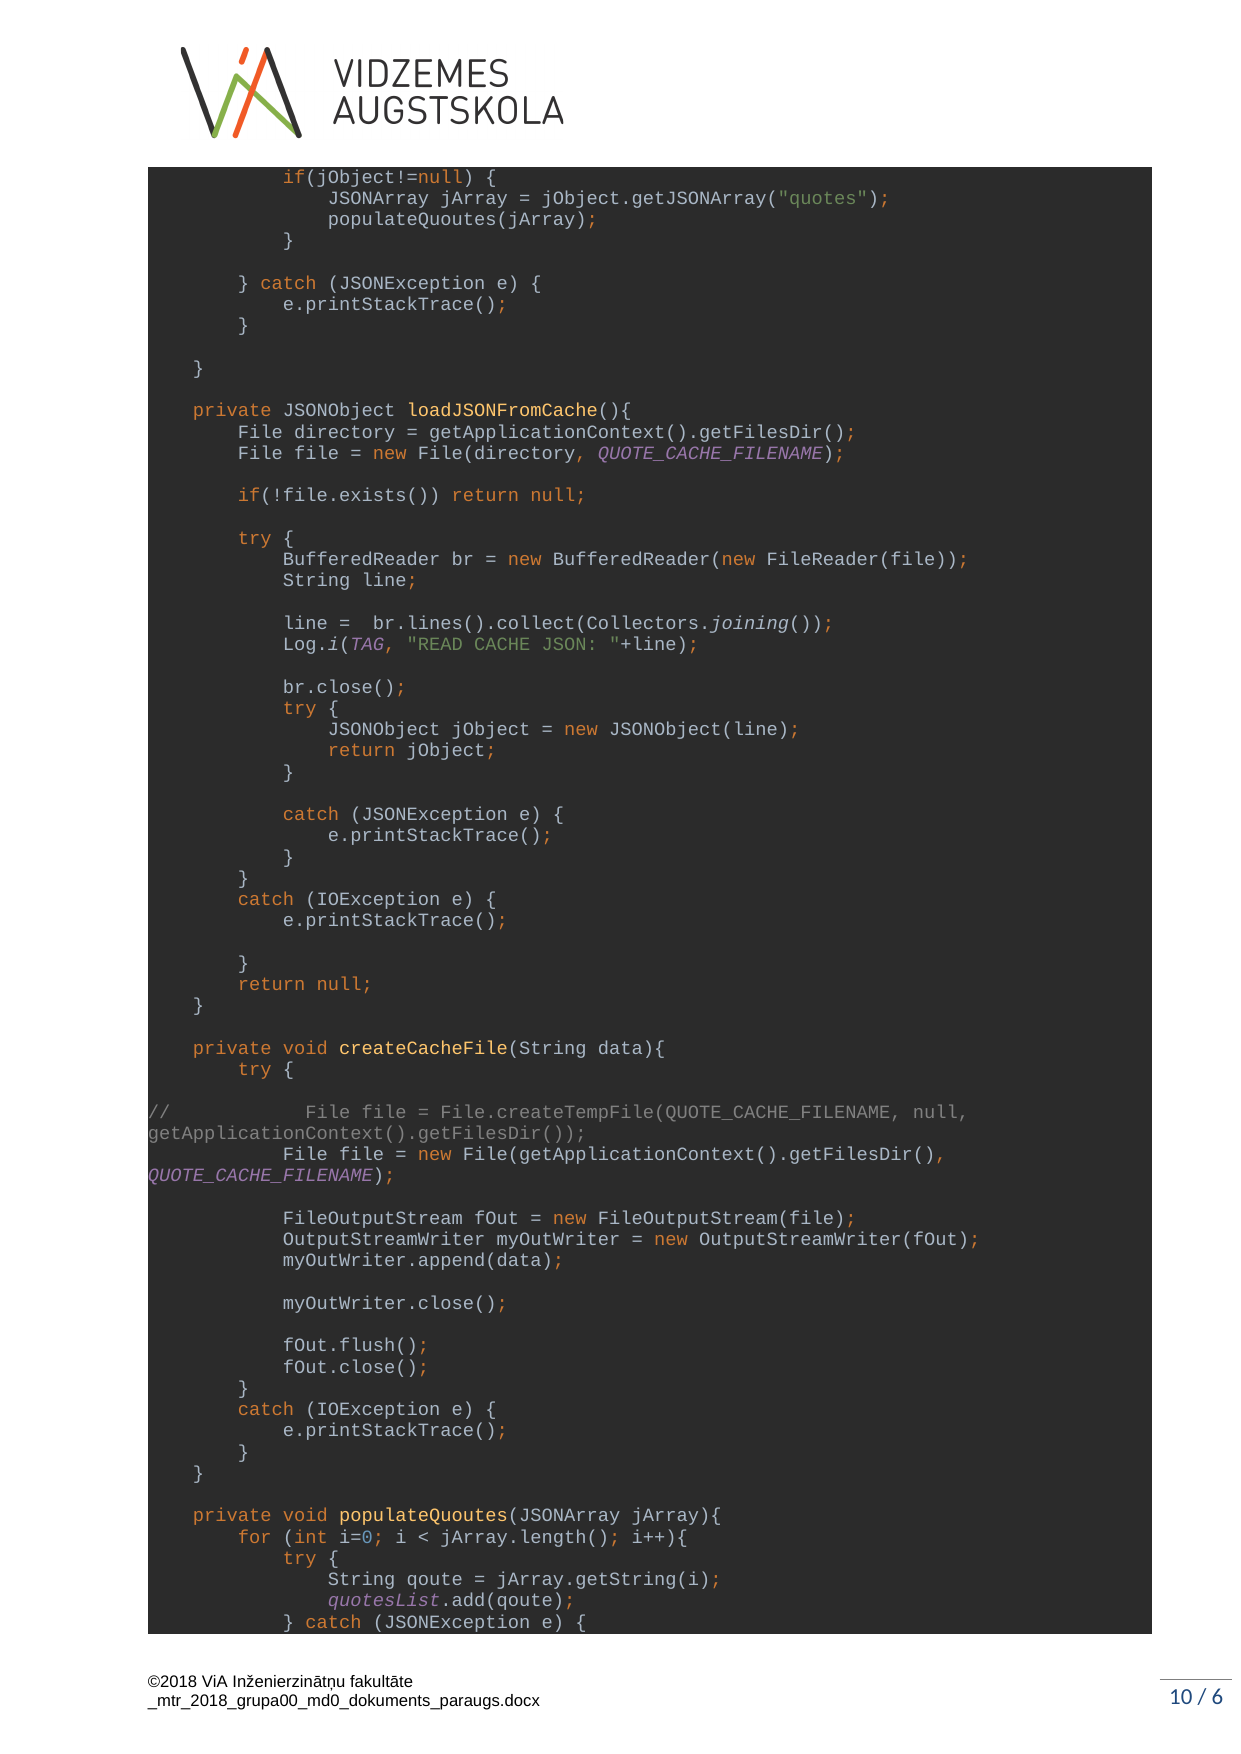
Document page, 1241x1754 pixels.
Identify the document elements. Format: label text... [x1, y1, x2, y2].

picture [180, 44, 564, 140]
